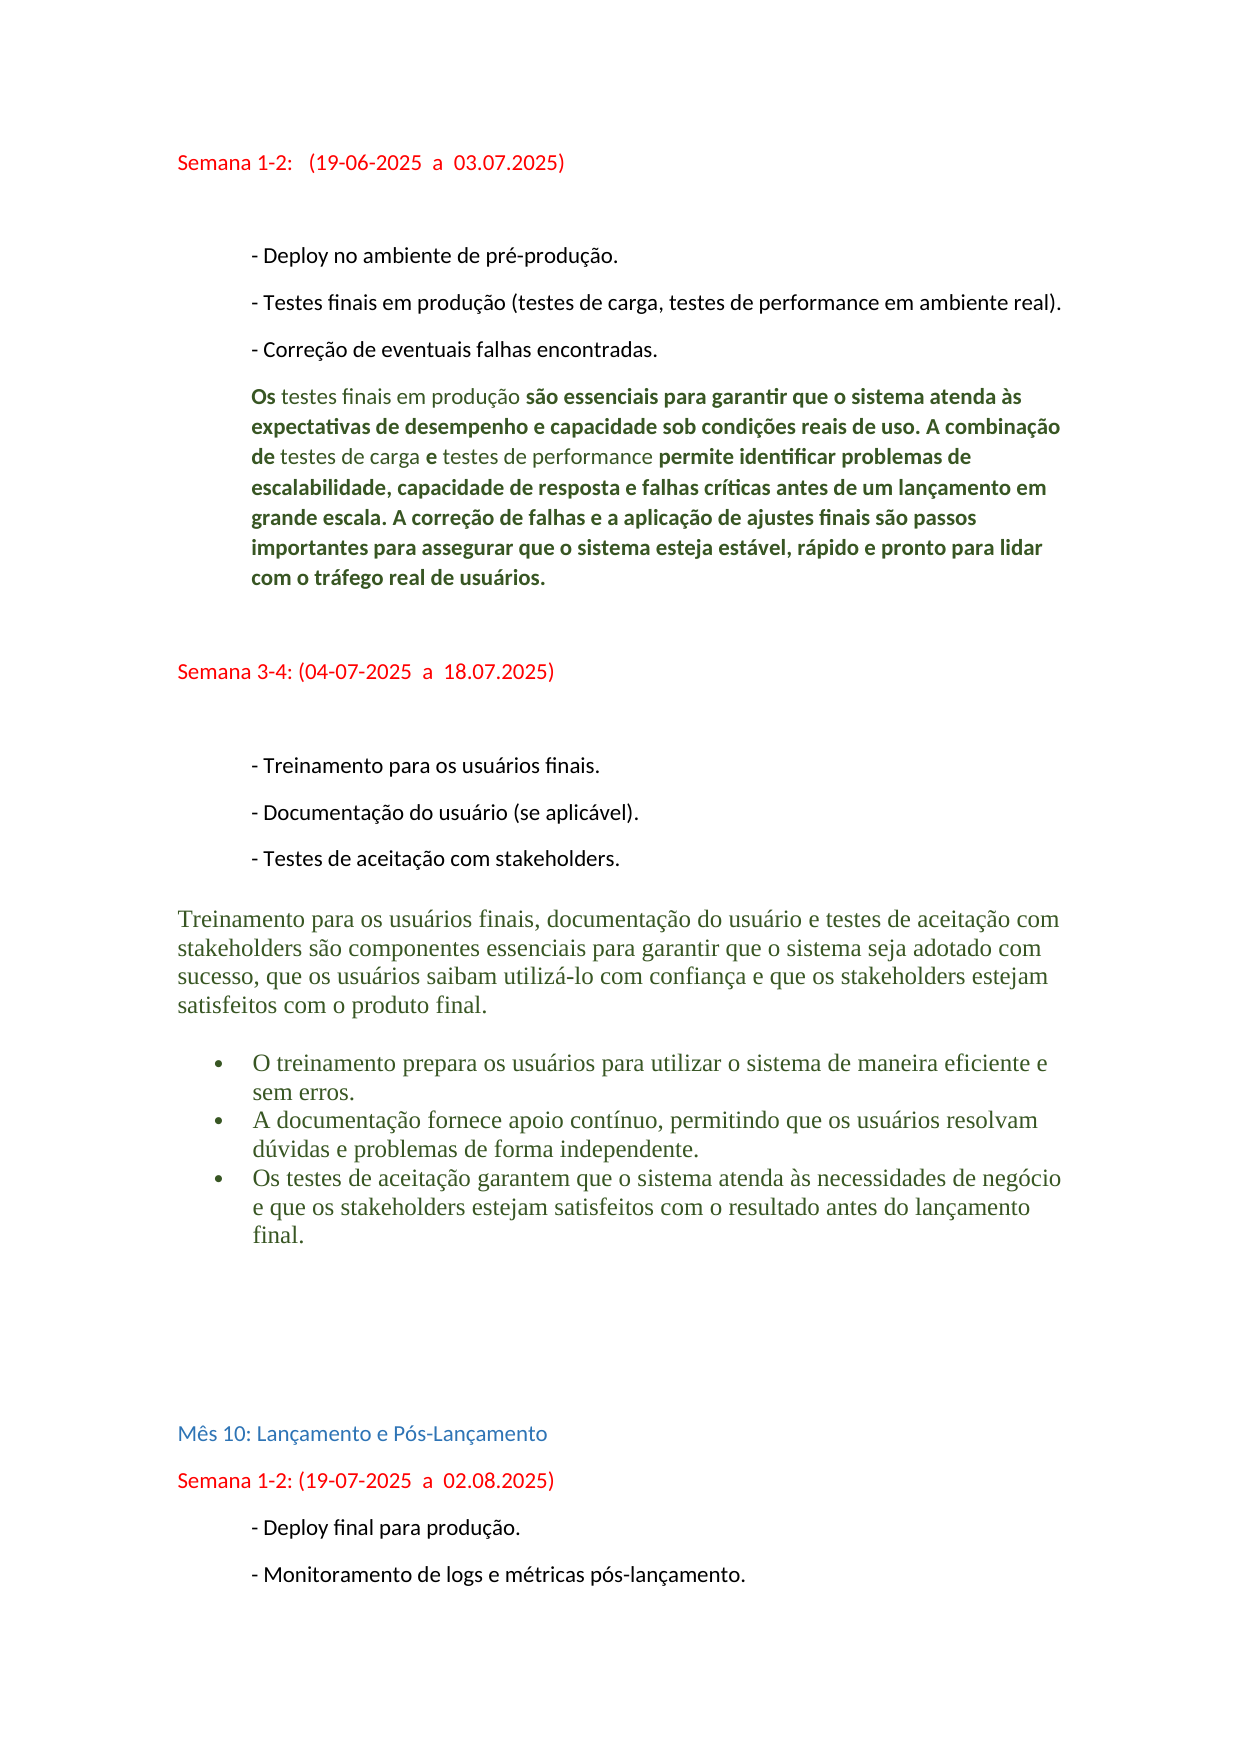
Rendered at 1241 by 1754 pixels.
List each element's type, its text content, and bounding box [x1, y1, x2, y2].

text Mês 10: Lançamento e Pós-Lançamento [177, 1419, 1063, 1447]
text Semana 1-2: (19-06-2025 a 03.07.2025) [177, 148, 1063, 176]
text - Testes de aceitação com stakeholders. [251, 844, 1063, 872]
text - Testes finais em produção (testes de carga, testes de performance em ambiente real). [251, 288, 1063, 316]
list O treinamento prepara os usuários para utilizar o sistema de maneira eficiente e sem erros. [215, 1048, 1063, 1106]
list Os testes de aceitação garantem que o sistema atenda às necessidades de negócio e que os stakeholders estejam satisfeitos com o resultado antes do lançamento final. [215, 1163, 1063, 1249]
text Os testes finais em produção são essenciais para garantir que o sistema atenda às expectativas de desempenho e capacidade sob condições reais de uso. A combinação de testes de carga e testes de performance permite identificar problemas de escalabilidade, capacidade de resposta e falhas críticas antes de um lançamento em grande escala. A correção de falhas e a aplicação de ajustes finais são passos importantes para assegurar que o sistema esteja estável, rápido e pronto para lidar com o tráfego real de usuários. [251, 382, 1063, 591]
text Treinamento para os usuários finais, documentação do usuário e testes de aceitação com stakeholders são componentes essenciais para garantir que o sistema seja adotado com sucesso, que os usuários saibam utilizá-lo com confiança e que os stakeholders estejam satisfeitos com o produto final. [177, 904, 1063, 1019]
text - Treinamento para os usuários finais. [251, 751, 1063, 779]
text Semana 1-2: (19-07-2025 a 02.08.2025) [177, 1466, 1063, 1494]
list A documentação fornece apoio contínuo, permitindo que os usuários resolvam dúvidas e problemas de forma independente. [215, 1106, 1063, 1163]
text - Deploy no ambiente de pré-produção. [251, 241, 1063, 269]
text Semana 3-4: (04-07-2025 a 18.07.2025) [177, 657, 1063, 685]
text - Monitoramento de logs e métricas pós-lançamento. [251, 1560, 1063, 1588]
text - Correção de eventuais falhas encontradas. [251, 335, 1063, 363]
text - Documentação do usuário (se aplicável). [251, 798, 1063, 826]
text - Deploy final para produção. [251, 1513, 1063, 1541]
